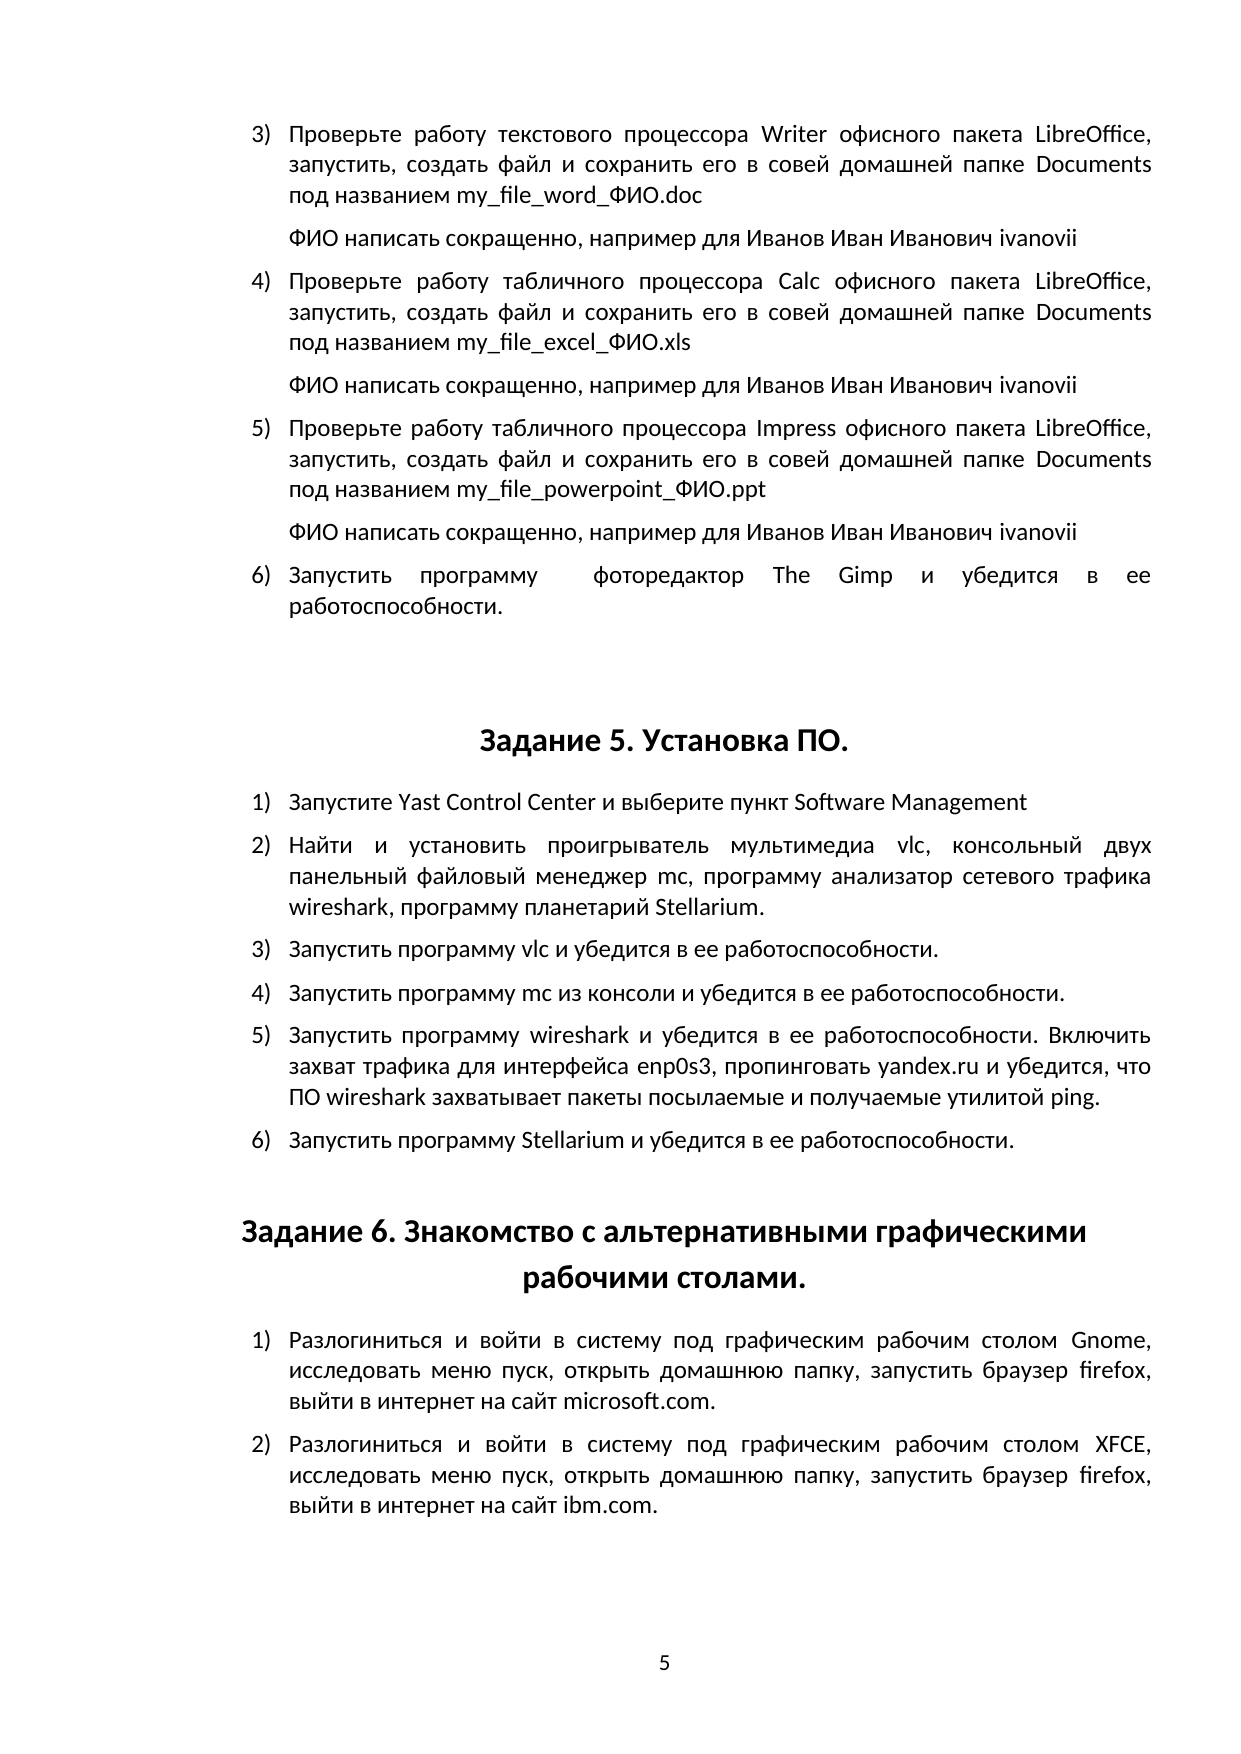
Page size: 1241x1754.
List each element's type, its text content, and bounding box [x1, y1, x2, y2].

list Проверьте работу табличного процессора Calc офисного пакета LibreOffice, запустить, создать файл и сохранить его в совей домашней папке Documents под названием my_file_excel_ФИО.xls [251, 265, 1152, 357]
list Запустить программу vlc и убедится в ее работоспособности. [251, 934, 1152, 964]
list Запустите Yast Control Center и выберите пункт Software Management [251, 787, 1152, 817]
list Запустить программу mc из консоли и убедится в ее работоспособности. [251, 977, 1152, 1007]
list Запустить программу wireshark и убедится в ее работоспособности. Включить захват трафика для интерфейса enp0s3, пропинговать yandex.ru и убедится, что ПО wireshark захватывает пакеты посылаемые и получаемые утилитой ping. [251, 1020, 1152, 1111]
list Проверьте работу текстового процессора Writer офисного пакета LibreOffice, запустить, создать файл и сохранить его в совей домашней папке Documents под названием my_file_word_ФИО.doc [251, 118, 1152, 210]
list Проверьте работу табличного процессора Impress офисного пакета LibreOffice, запустить, создать файл и сохранить его в совей домашней папке Documents под названием my_file_powerpoint_ФИО.ppt [251, 412, 1152, 504]
text Разлогиниться и войти в систему под графическим рабочим столом XFCE, исследовать меню пуск, открыть домашнюю папку, запустить браузер firefox, выйти в интернет на сайт ibm.com. [251, 1428, 1152, 1520]
text Запустить программу фоторедактор The Gimp и убедится в ее работоспособности. [251, 559, 1152, 620]
text Задание 6. Знакомство с альтернативными графическими рабочими столами. [177, 1210, 1152, 1297]
list ФИО написать сокращенно, например для Иванов Иван Иванович ivanovii [288, 222, 1152, 253]
list ФИО написать сокращенно, например для Иванов Иван Иванович ivanovii [288, 516, 1152, 547]
list Разлогиниться и войти в систему под графическим рабочим столом Gnome, исследовать меню пуск, открыть домашнюю папку, запустить браузер firefox, выйти в интернет на сайт microsoft.com. [251, 1324, 1152, 1416]
text Задание 5. Установка ПО. [177, 719, 1152, 760]
list ФИО написать сокращенно, например для Иванов Иван Иванович ivanovii [288, 369, 1152, 400]
list Запустить программу Stellarium и убедится в ее работоспособности. [251, 1124, 1152, 1154]
list Найти и установить проигрыватель мультимедиа vlc, консольный двух панельный файловый менеджер mc, программу анализатор сетевого трафика wireshark, программу планетарий Stellarium. [251, 829, 1152, 921]
